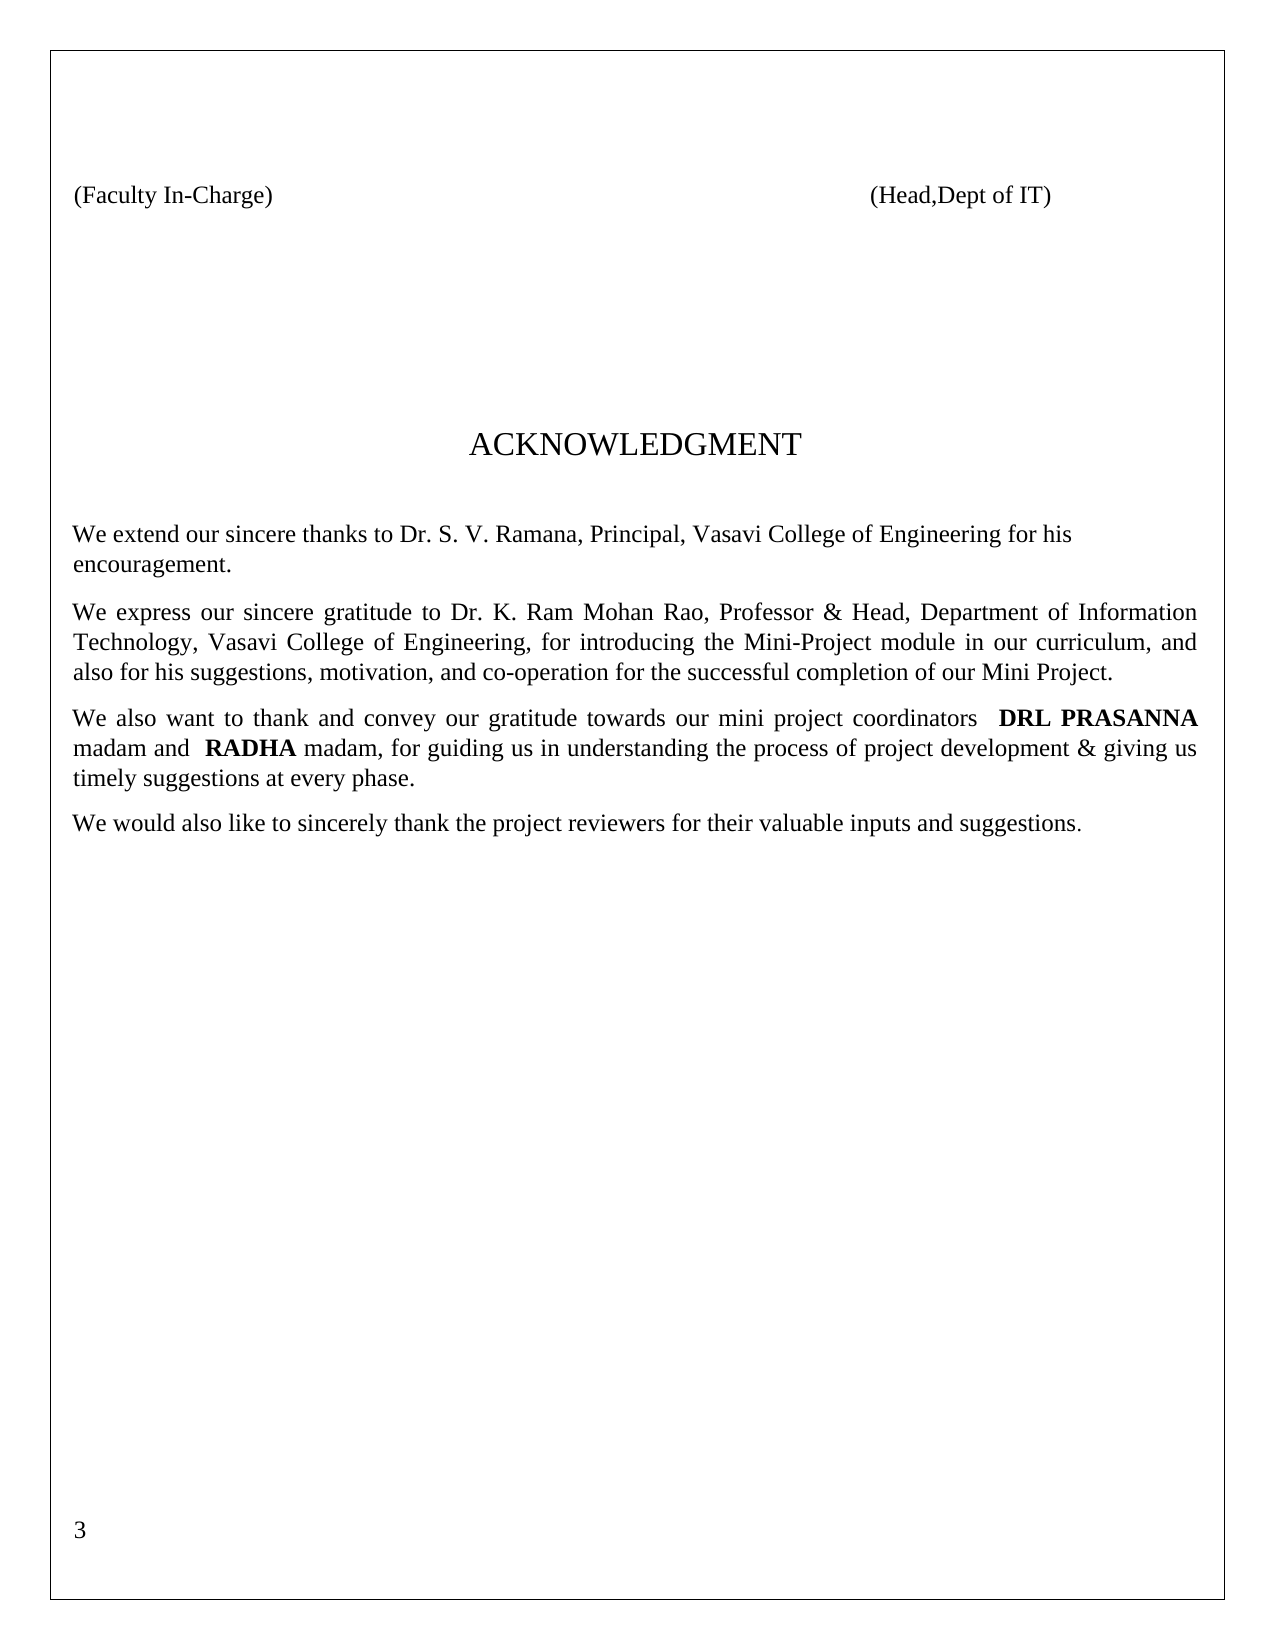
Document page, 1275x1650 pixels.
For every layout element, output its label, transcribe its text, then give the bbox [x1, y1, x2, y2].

text ACKNOWLEDGMENT [73, 424, 1197, 463]
text We would also like to sincerely thank the project reviewers for their valuable inputs and suggestions. [72, 808, 1149, 837]
text We also want to thank and convey our gratitude towards our mini project coordinators DRL PRASANNA madam and RADHA madam, for guiding us in understanding the process of project development & giving us timely suggestions at every phase. [72, 703, 1198, 792]
text We extend our sincere thanks to Dr. S. V. Ramana, Principal, Vasavi College of Engineering for his encouragement. [72, 519, 1211, 578]
text We express our sincere gratitude to Dr. K. Ram Mohan Rao, Professor & Head, Department of Information Technology, Vasavi College of Engineering, for introducing the Mini-Project module in our curriculum, and also for his suggestions, motivation, and co-operation for the successful completion of our Mini Project. [72, 597, 1198, 686]
text (Faculty In-Charge) (Head,Dept of IT) [73, 180, 1211, 209]
